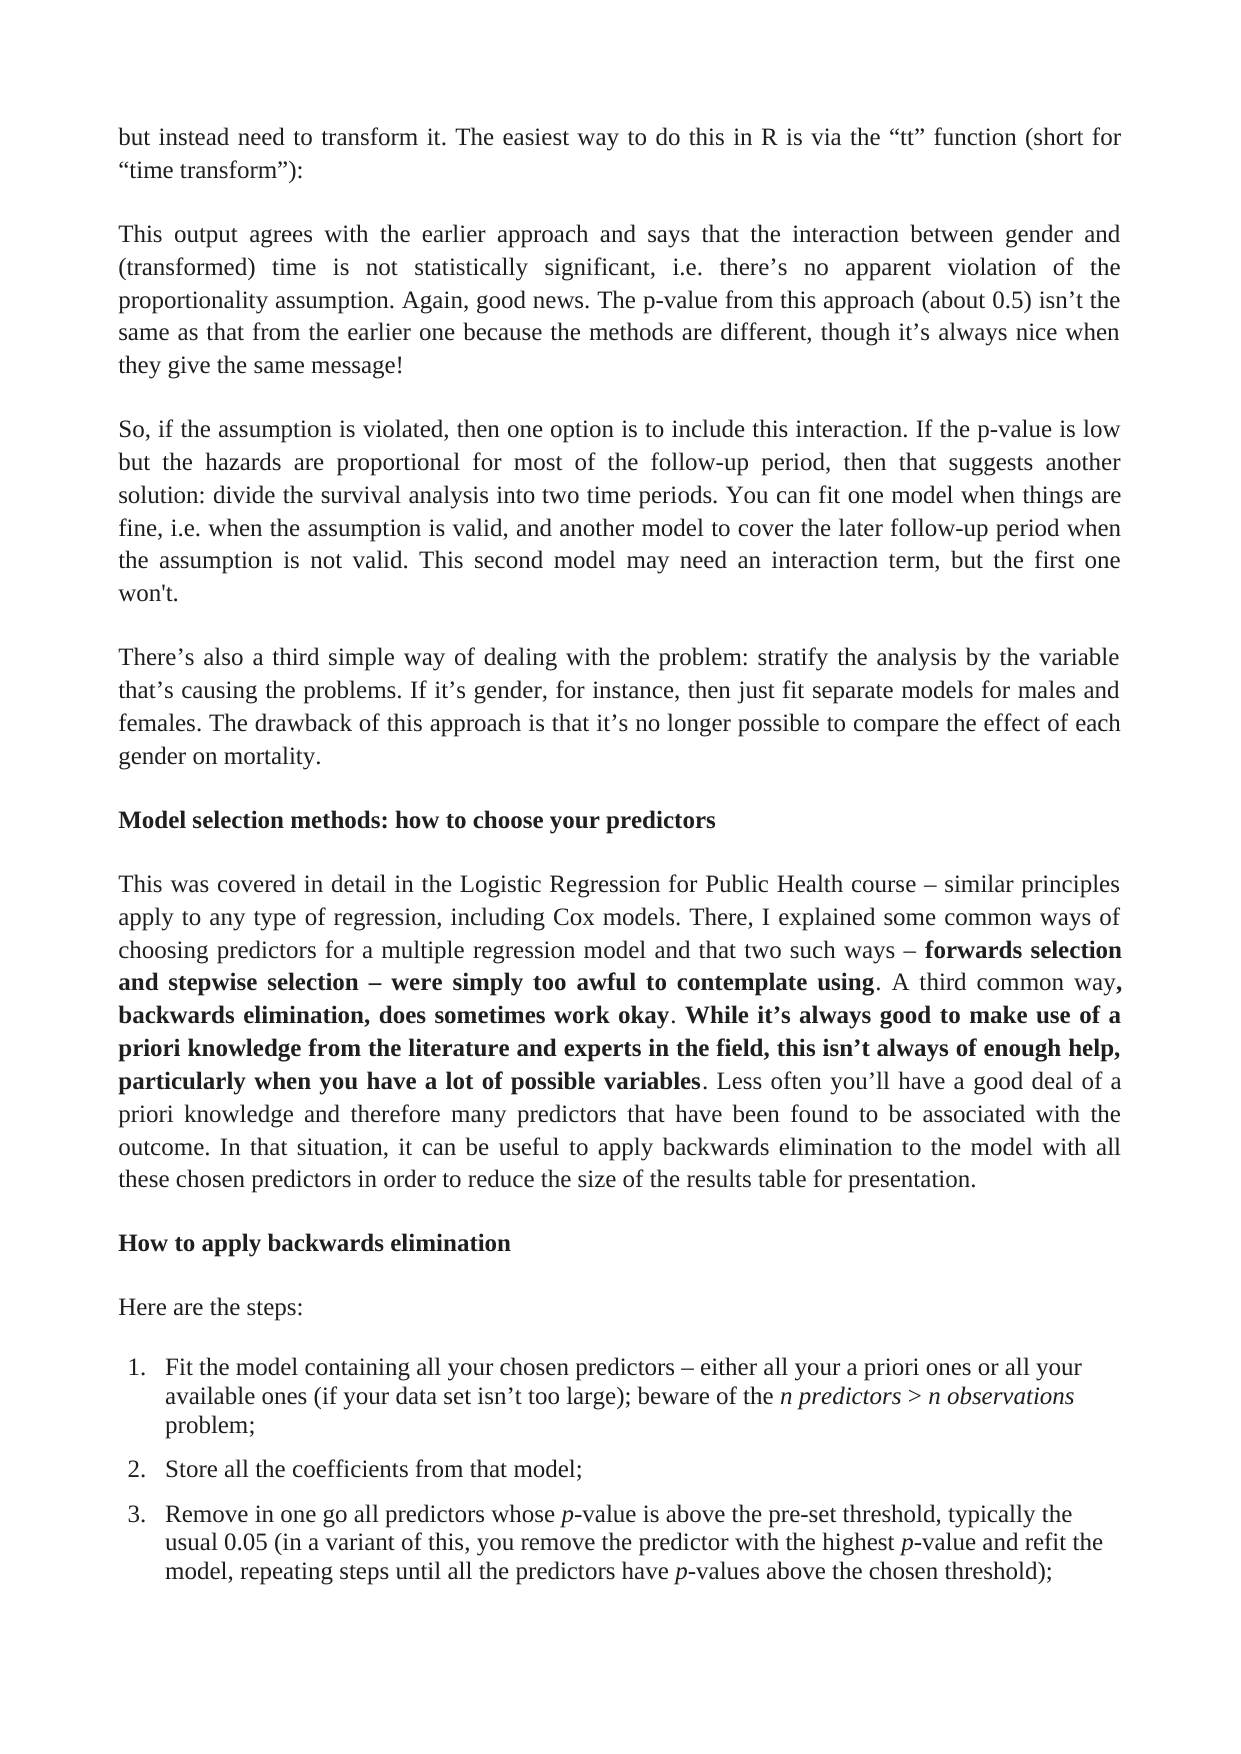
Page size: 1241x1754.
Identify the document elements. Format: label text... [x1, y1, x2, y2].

text So, if the assumption is violated, then one option is to include this interaction. If the p-value is low but the hazards are proportional for most of the follow-up period, then that suggests another solution: divide the survival analysis into two time periods. You can fit one model when things are fine, i.e. when the assumption is valid, and another model to cover the later follow-up period when the assumption is not valid. This second model may need an interaction term, but the first one won't. [118, 410, 1122, 607]
text How to apply backwards elimination [118, 1224, 1122, 1257]
list Remove in one go all predictors whose p-value is above the pre-set threshold, typically the usual 0.05 (in a variant of this, you remove the predictor with the highest p-value and refit the model, repeating steps until all the predictors have p-values above the chosen threshold); [127, 1499, 1122, 1585]
text Model selection methods: how to choose your predictors [118, 801, 1122, 834]
text Here are the steps: [118, 1288, 1122, 1321]
text This was covered in detail in the Logistic Regression for Public Health course – similar principles apply to any type of regression, including Cox models. There, I explained some common ways of choosing predictors for a multiple regression model and that two such ways – forwards selection and stepwise selection – were simply too awful to contemplate using. A third common way, backwards elimination, does sometimes work okay. While it’s always good to make use of a priori knowledge from the literature and experts in the field, this isn’t always of enough help, particularly when you have a lot of possible variables. Less often you’ll have a good deal of a priori knowledge and therefore many predictors that have been found to be associated with the outcome. In that situation, it can be useful to apply backwards elimination to the model with all these chosen predictors in order to reduce the size of the results table for presentation. [118, 865, 1122, 1193]
list Fit the model containing all your chosen predictors – either all your a priori ones or all your available ones (if your data set isn’t too large); beware of the n predictors > n observations problem; [127, 1352, 1122, 1439]
list Store all the coefficients from that model; [127, 1454, 1122, 1483]
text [118, 118, 1122, 184]
text There’s also a third simple way of dealing with the problem: stratify the analysis by the variable that’s causing the problems. If it’s gender, for instance, then just fit separate models for males and females. The drawback of this approach is that it’s no longer possible to compare the effect of each gender on mortality. [118, 638, 1122, 770]
text This output agrees with the earlier approach and says that the interaction between gender and (transformed) time is not statistically significant, i.e. there’s no apparent violation of the proportionality assumption. Again, good news. The p-value from this approach (about 0.5) isn’t the same as that from the earlier one because the methods are different, though it’s always nice when they give the same message! [118, 215, 1122, 379]
